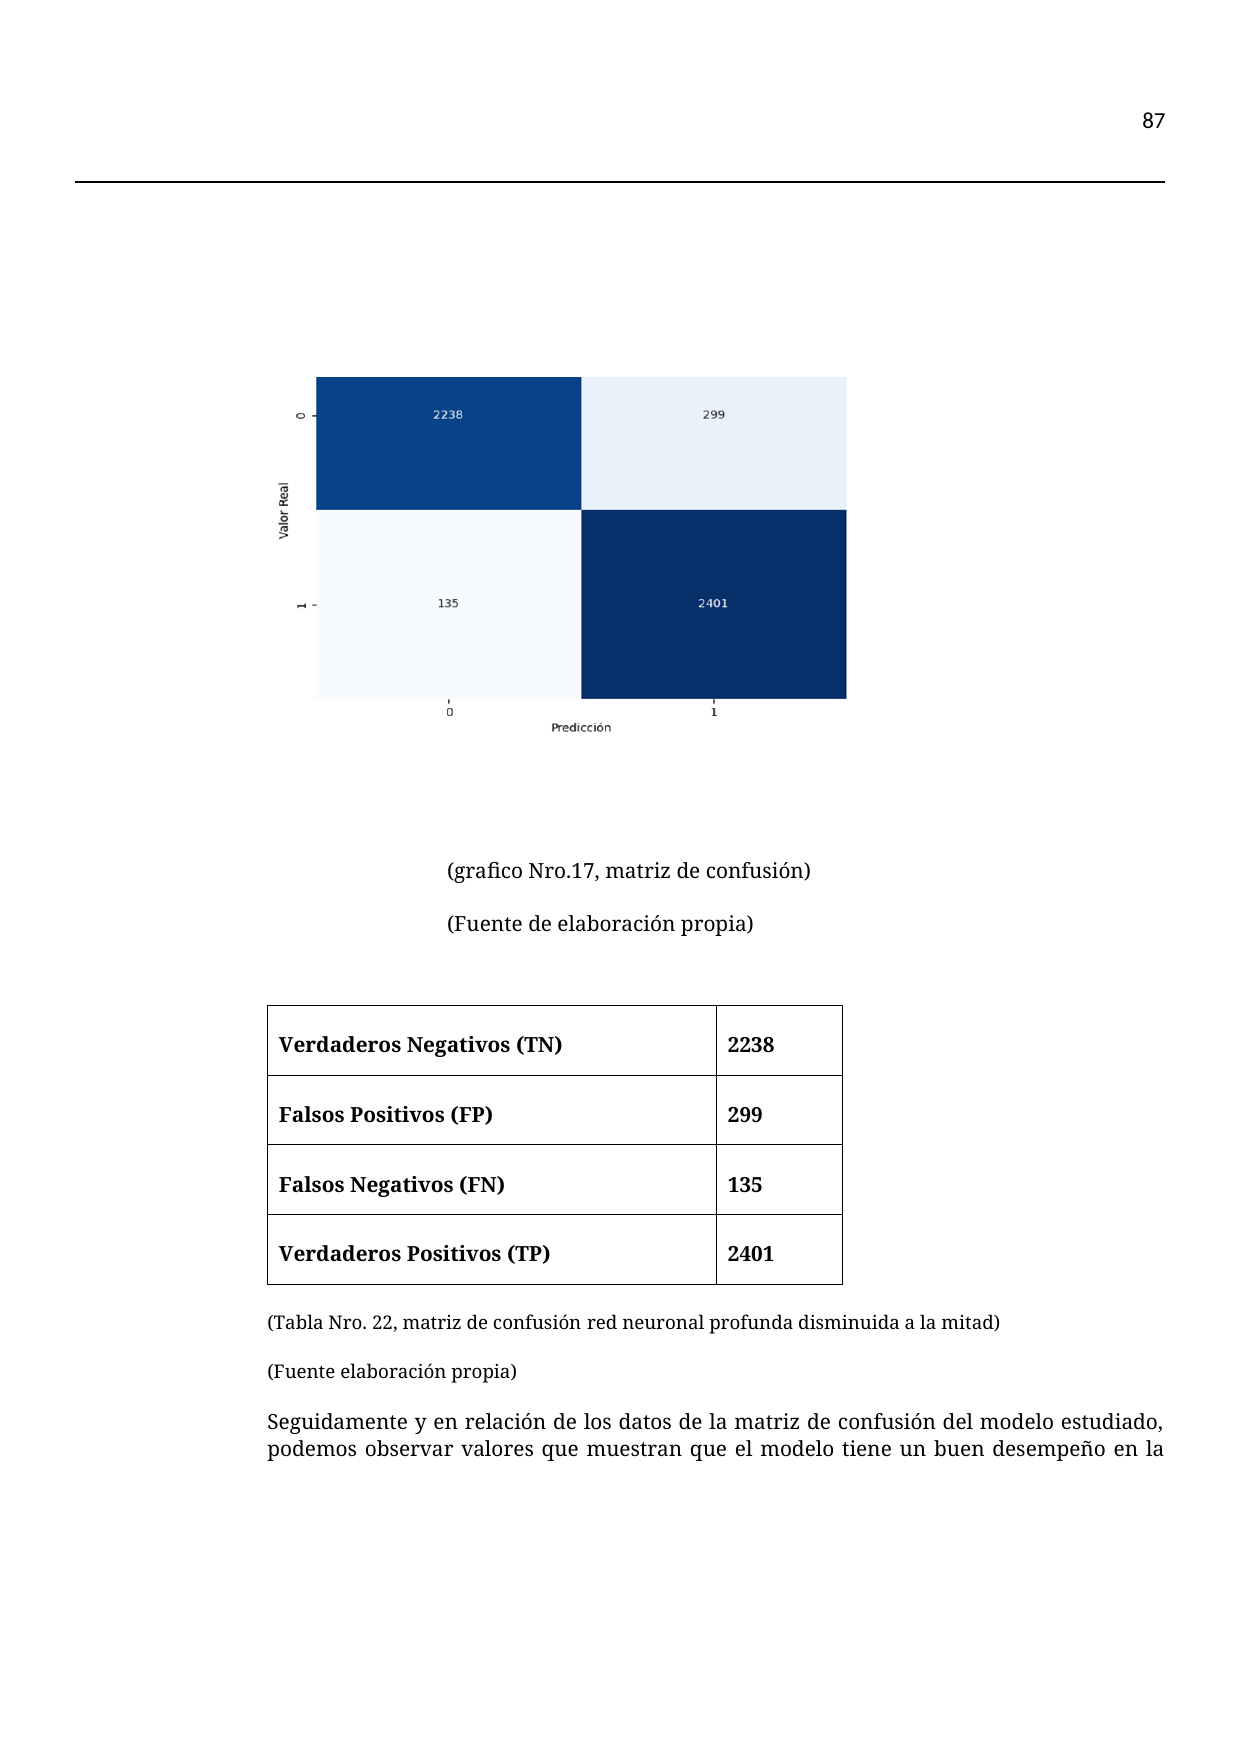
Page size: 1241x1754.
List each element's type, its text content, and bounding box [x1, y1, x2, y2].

table_cell 2401 [717, 1215, 842, 1284]
table_cell Falsos Positivos (FP) [268, 1076, 716, 1144]
table_cell Verdaderos Positivos (TP) [268, 1215, 716, 1284]
text (Fuente elaboración propia) [214, 1359, 1165, 1383]
text (Tabla Nro. 22, matriz de confusión red neuronal profunda disminuida a la mitad) [214, 1310, 1165, 1334]
table_cell 135 [717, 1145, 842, 1214]
picture [267, 377, 857, 742]
table_header 2238 [717, 1006, 842, 1075]
text (grafico Nro.17, matriz de confusión) [426, 857, 1165, 884]
table_cell 299 [717, 1076, 842, 1144]
text (Fuente de elaboración propia) [426, 909, 1165, 936]
table_header Verdaderos Negativos (TN) [268, 1006, 716, 1075]
table_cell Falsos Negativos (FN) [268, 1145, 716, 1214]
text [267, 1408, 1165, 1462]
